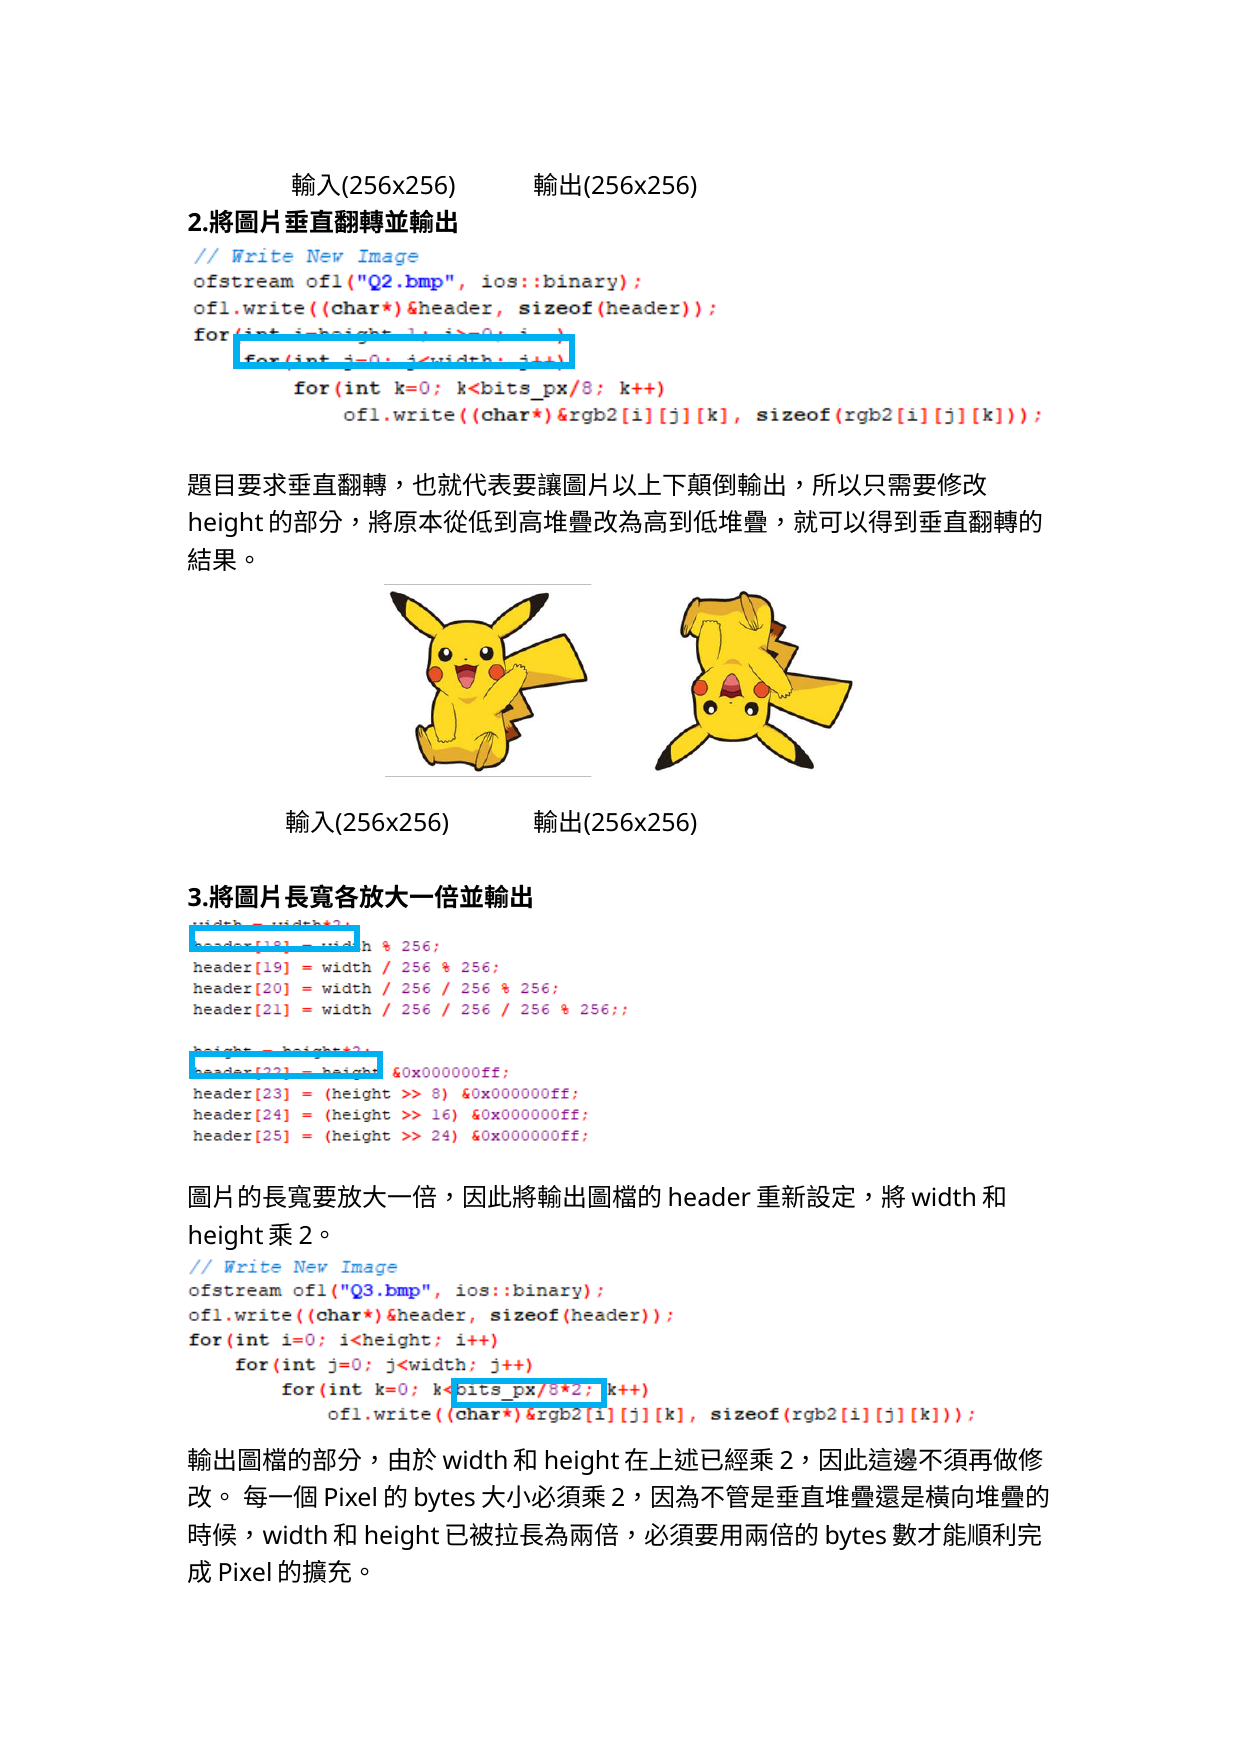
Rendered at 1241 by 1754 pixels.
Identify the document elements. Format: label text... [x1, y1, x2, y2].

text 3.將圖片長寬各放大一倍並輸出 [187, 877, 1053, 914]
text 2.將圖片垂直翻轉並輸出 [187, 202, 1053, 239]
text 圖片的長寬要放大一倍，因此將輸出圖檔的header重新設定，將width和height乘2。 [187, 1177, 1053, 1252]
picture [650, 578, 857, 785]
text 輸入(256x256) 輸出(256x256) [187, 164, 1053, 202]
picture [384, 577, 592, 785]
text 題目要求垂直翻轉，也就代表要讓圖片以上下顛倒輸出，所以只需要修改height的部分，將原本從低到高堆疊改為高到低堆疊，就可以得到垂直翻轉的結果。 [187, 464, 1053, 577]
text 輸出圖檔的部分，由於width和height在上述已經乘2，因此這邊不須再做修改。 每一個Pixel的bytes大小必須乘2，因為不管是垂直堆疊還是橫向堆疊的時候，width和height已被拉長為兩倍，必須要用兩倍的bytes數才能順利完成Pixel的擴充。 [187, 1439, 1053, 1589]
picture [187, 914, 632, 1153]
text 輸入(256x256) 輸出(256x256) [187, 802, 1053, 839]
picture [187, 239, 1052, 432]
picture [187, 1252, 986, 1433]
